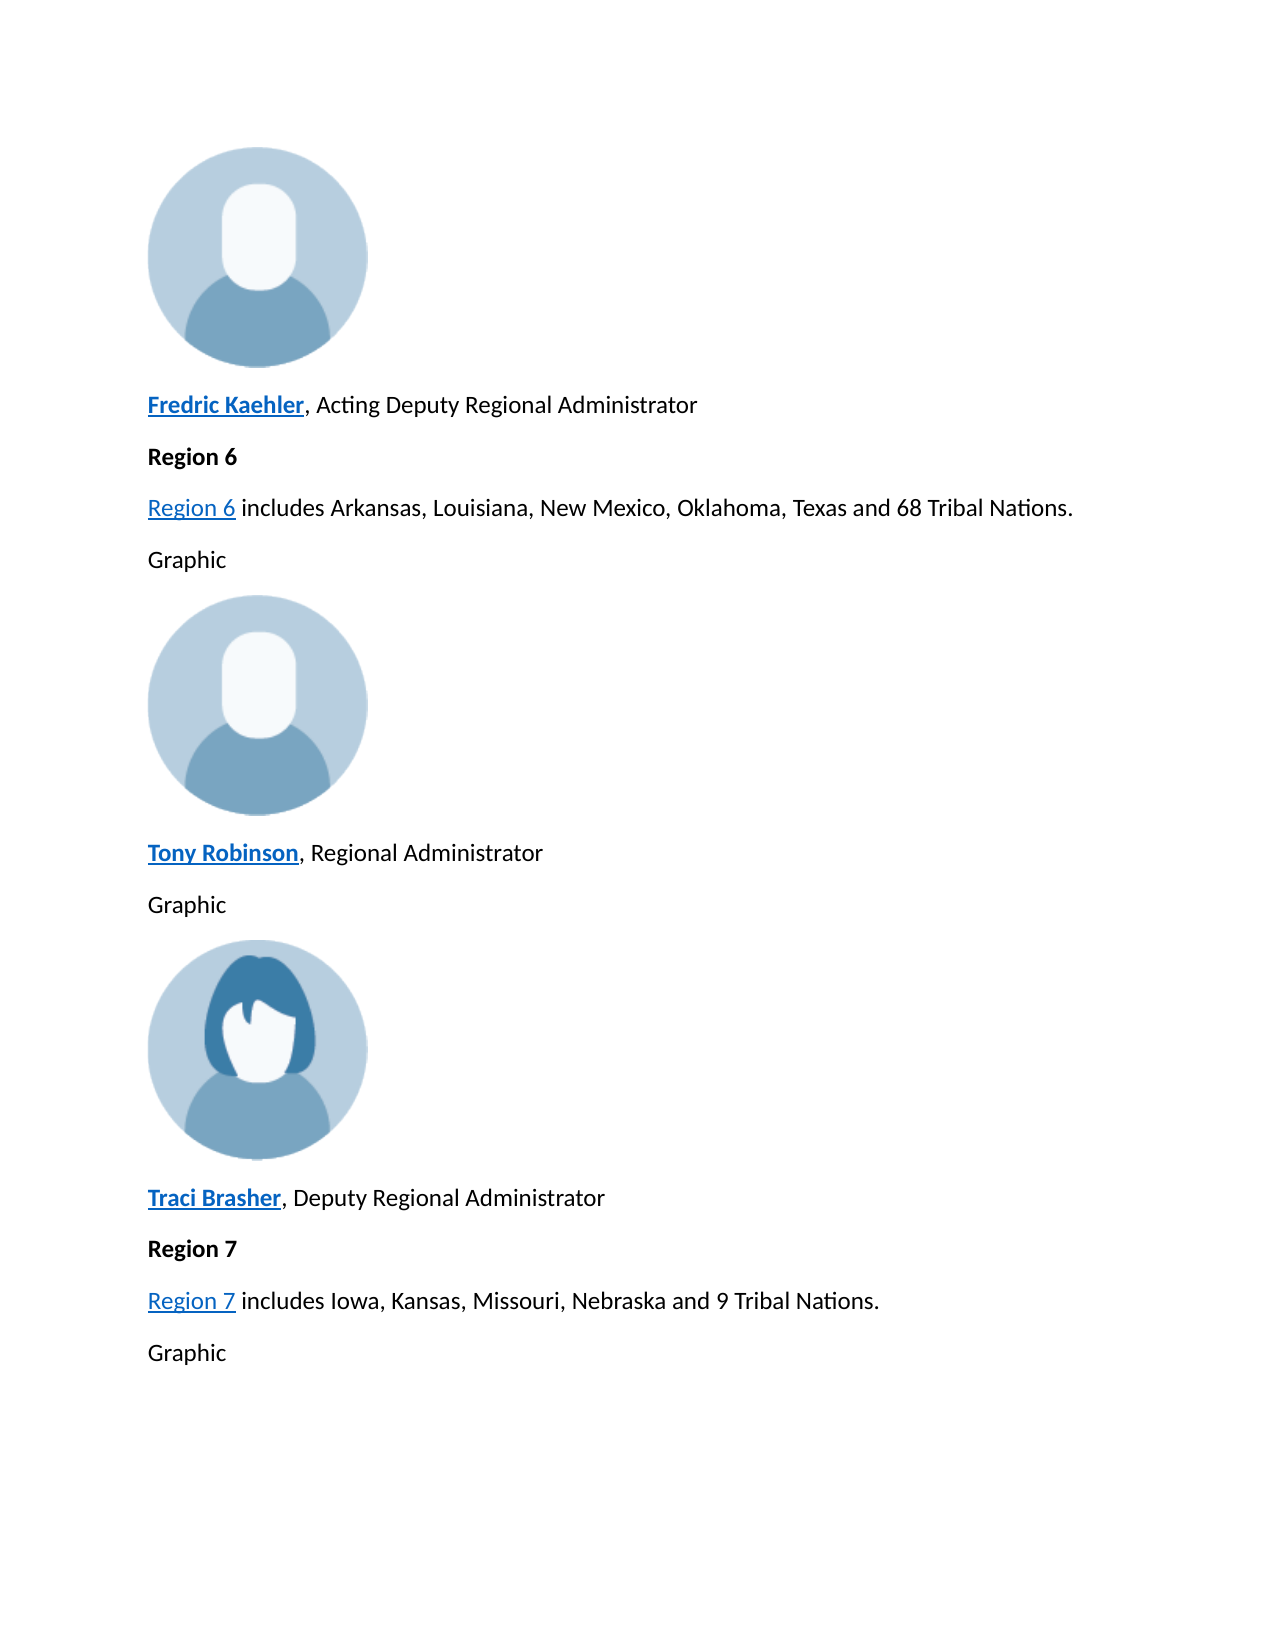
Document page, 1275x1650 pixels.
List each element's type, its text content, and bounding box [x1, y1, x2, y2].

text Region 7 includes Iowa, Kansas, Missouri, Nebraska and 9 Tribal Nations. [148, 1285, 1127, 1316]
text Graphic [148, 889, 1127, 919]
picture [147, 595, 368, 816]
text Graphic [148, 544, 1127, 574]
picture [147, 147, 368, 368]
text Fredric Kaehler, Acting Deputy Regional Administrator [148, 389, 1127, 419]
text Graphic [148, 1337, 1127, 1367]
picture [147, 940, 368, 1161]
text Traci Brasher, Deputy Regional Administrator [148, 1182, 1127, 1212]
text Region 7 [148, 1234, 1127, 1264]
text Region 6 includes Arkansas, Louisiana, New Mexico, Oklahoma, Texas and 68 Tribal Nations. [148, 492, 1127, 523]
text Tony Robinson, Regional Administrator [148, 837, 1127, 868]
text Region 6 [148, 441, 1127, 471]
